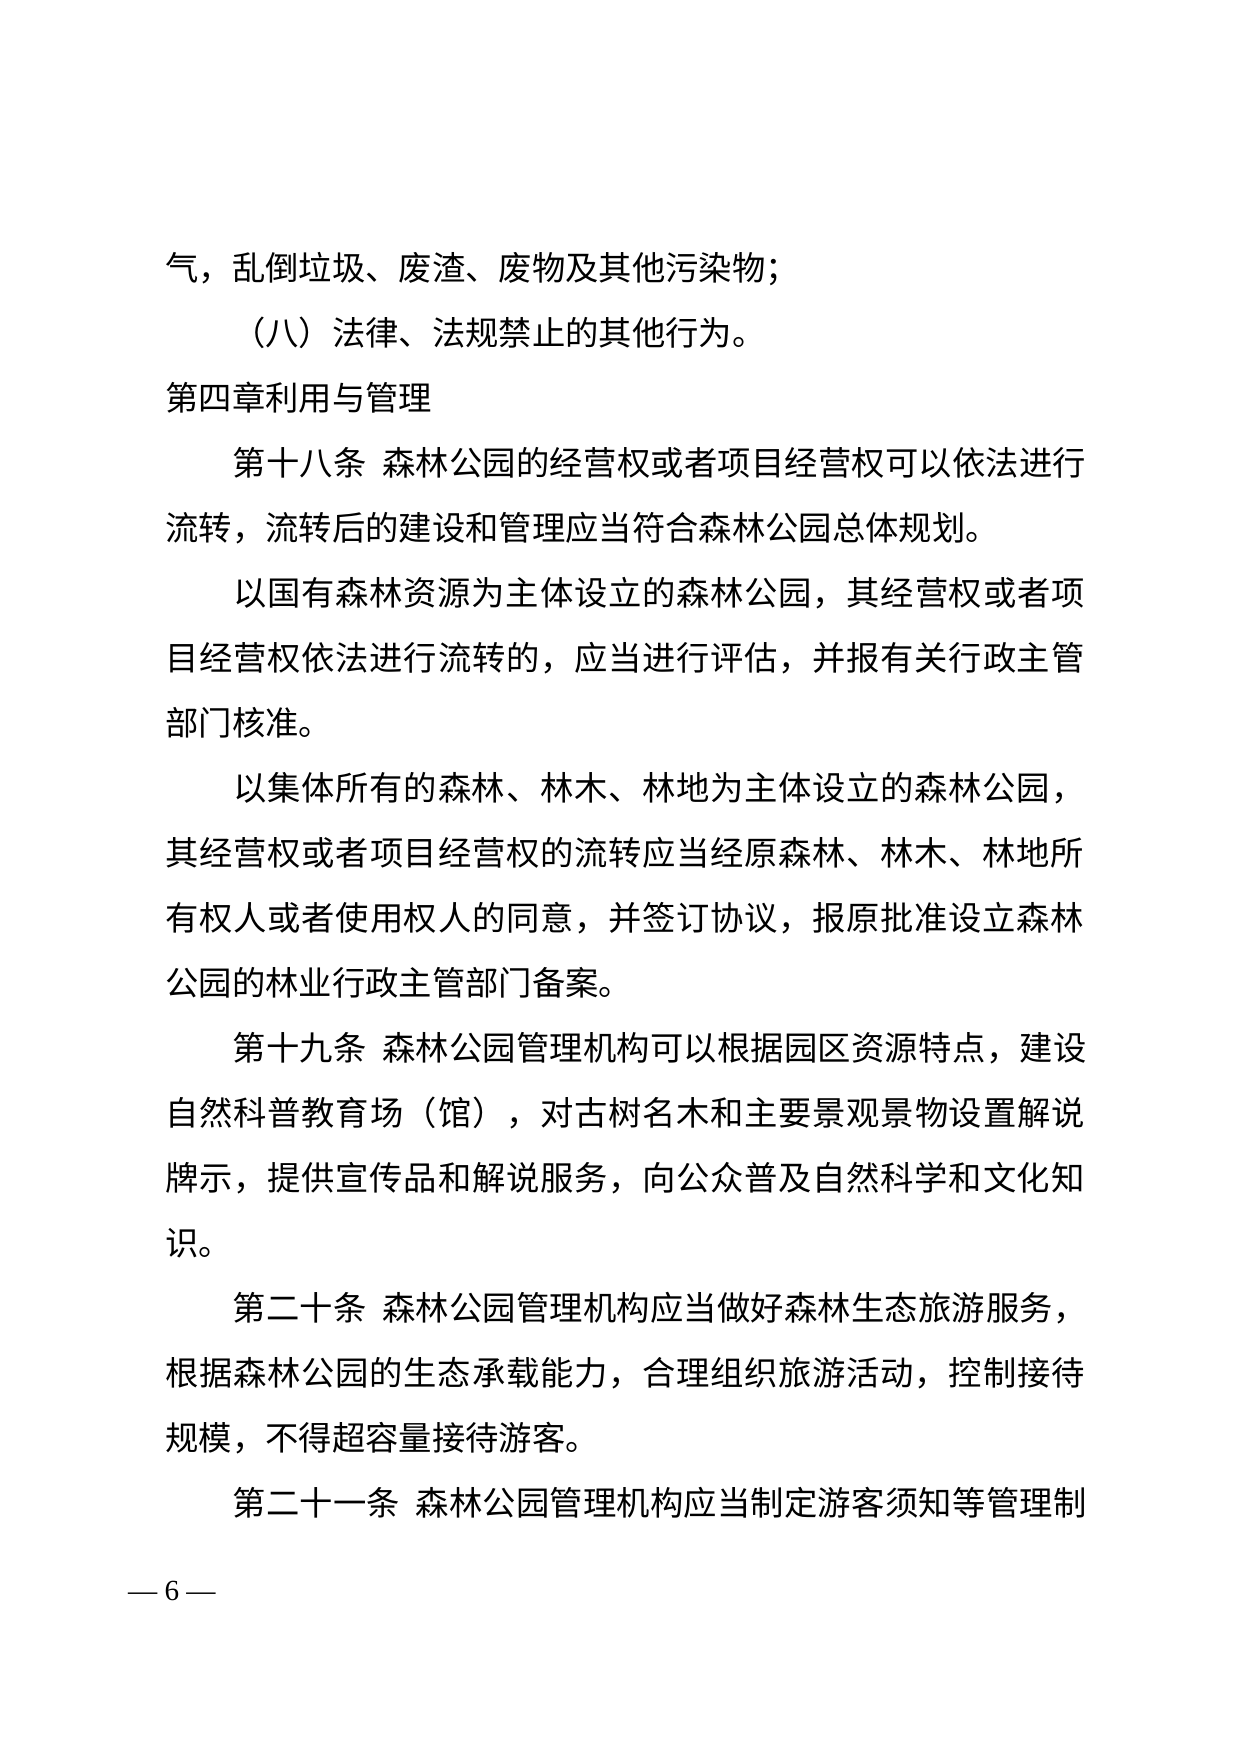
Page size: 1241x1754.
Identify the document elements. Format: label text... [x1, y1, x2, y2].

text 第十八条 森林公园的经营权或者项目经营权可以依法进行流转，流转后的建设和管理应当符合森林公园总体规划。 [165, 428, 1087, 558]
text 第十九条 森林公园管理机构可以根据园区资源特点，建设自然科普教育场（馆），对古树名木和主要景观景物设置解说牌示，提供宣传品和解说服务，向公众普及自然科学和文化知识。 [165, 1013, 1087, 1273]
text 第四章利用与管理 [165, 363, 1087, 428]
text 以国有森林资源为主体设立的森林公园，其经营权或者项目经营权依法进行流转的，应当进行评估，并报有关行政主管部门核准。 [165, 558, 1087, 753]
text 以集体所有的森林、林木、林地为主体设立的森林公园，其经营权或者项目经营权的流转应当经原森林、林木、林地所有权人或者使用权人的同意，并签订协议，报原批准设立森林公园的林业行政主管部门备案。 [165, 753, 1087, 1013]
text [165, 233, 1087, 298]
text 第二十条 森林公园管理机构应当做好森林生态旅游服务，根据森林公园的生态承载能力，合理组织旅游活动，控制接待规模，不得超容量接待游客。 [165, 1273, 1087, 1468]
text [165, 1468, 1087, 1533]
text （八）法律、法规禁止的其他行为。 [165, 298, 1087, 363]
